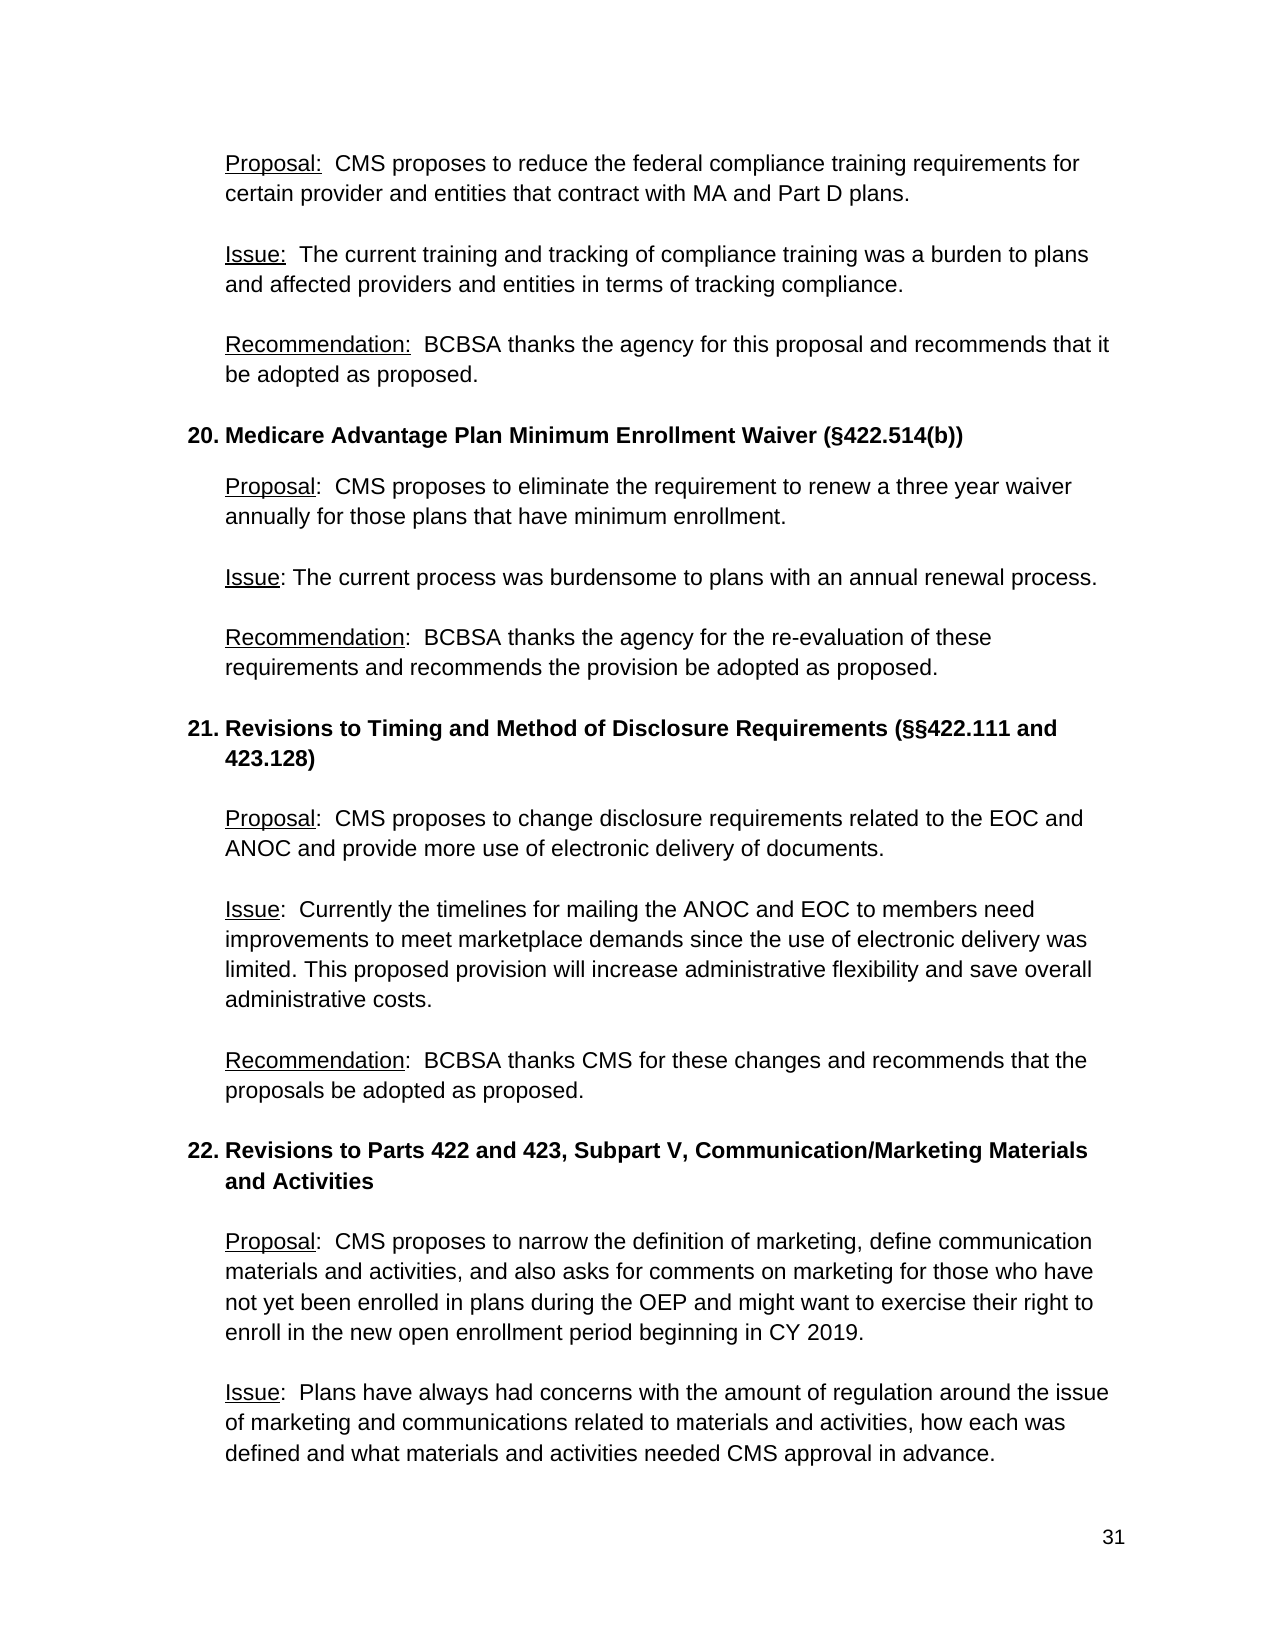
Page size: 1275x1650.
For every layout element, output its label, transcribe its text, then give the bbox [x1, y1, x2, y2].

list Revisions to Timing and Method of Disclosure Requirements (§§422.111 and 423.128) [187, 714, 1125, 771]
list Recommendation: BCBSA thanks CMS for these changes and recommends that the proposals be adopted as proposed. [225, 1047, 1125, 1103]
list Proposal: CMS proposes to reduce the federal compliance training requirements for certain provider and entities that contract with MA and Part D plans. [225, 150, 1125, 207]
text Issue: The current process was burdensome to plans with an annual renewal process. [150, 563, 1125, 590]
list Revisions to Parts 422 and 423, Subpart V, Communication/Marketing Materials and Activities [187, 1137, 1125, 1194]
list Proposal: CMS proposes to change disclosure requirements related to the EOC and ANOC and provide more use of electronic delivery of documents. [225, 805, 1125, 862]
list Recommendation: BCBSA thanks the agency for this proposal and recommends that it be adopted as proposed. [225, 331, 1125, 388]
list Issue: The current training and tracking of compliance training was a burden to plans and affected providers and entities in terms of tracking compliance. [225, 241, 1125, 297]
text Proposal: CMS proposes to eliminate the requirement to renew a three year waiver annually for those plans that have minimum enrollment. [225, 473, 1125, 529]
text Recommendation: BCBSA thanks the agency for the re-evaluation of these requirements and recommends the provision be adopted as proposed. [225, 624, 1125, 681]
list Issue: Currently the timelines for mailing the ANOC and EOC to members need improvements to meet marketplace demands since the use of electronic delivery was limited. This proposed provision will increase administrative flexibility and save overall administrative costs. [225, 896, 1125, 1013]
list Medicare Advantage Plan Minimum Enrollment Waiver (§422.514(b)) [187, 422, 1125, 448]
list Proposal: CMS proposes to narrow the definition of marketing, define communication materials and activities, and also asks for comments on marketing for those who have not yet been enrolled in plans during the OEP and might want to exercise their right to enroll in the new open enrollment period beginning in CY 2019. [225, 1228, 1125, 1345]
list Issue: Plans have always had concerns with the amount of regulation around the issue of marketing and communications related to materials and activities, how each was defined and what materials and activities needed CMS approval in advance. [225, 1379, 1125, 1466]
